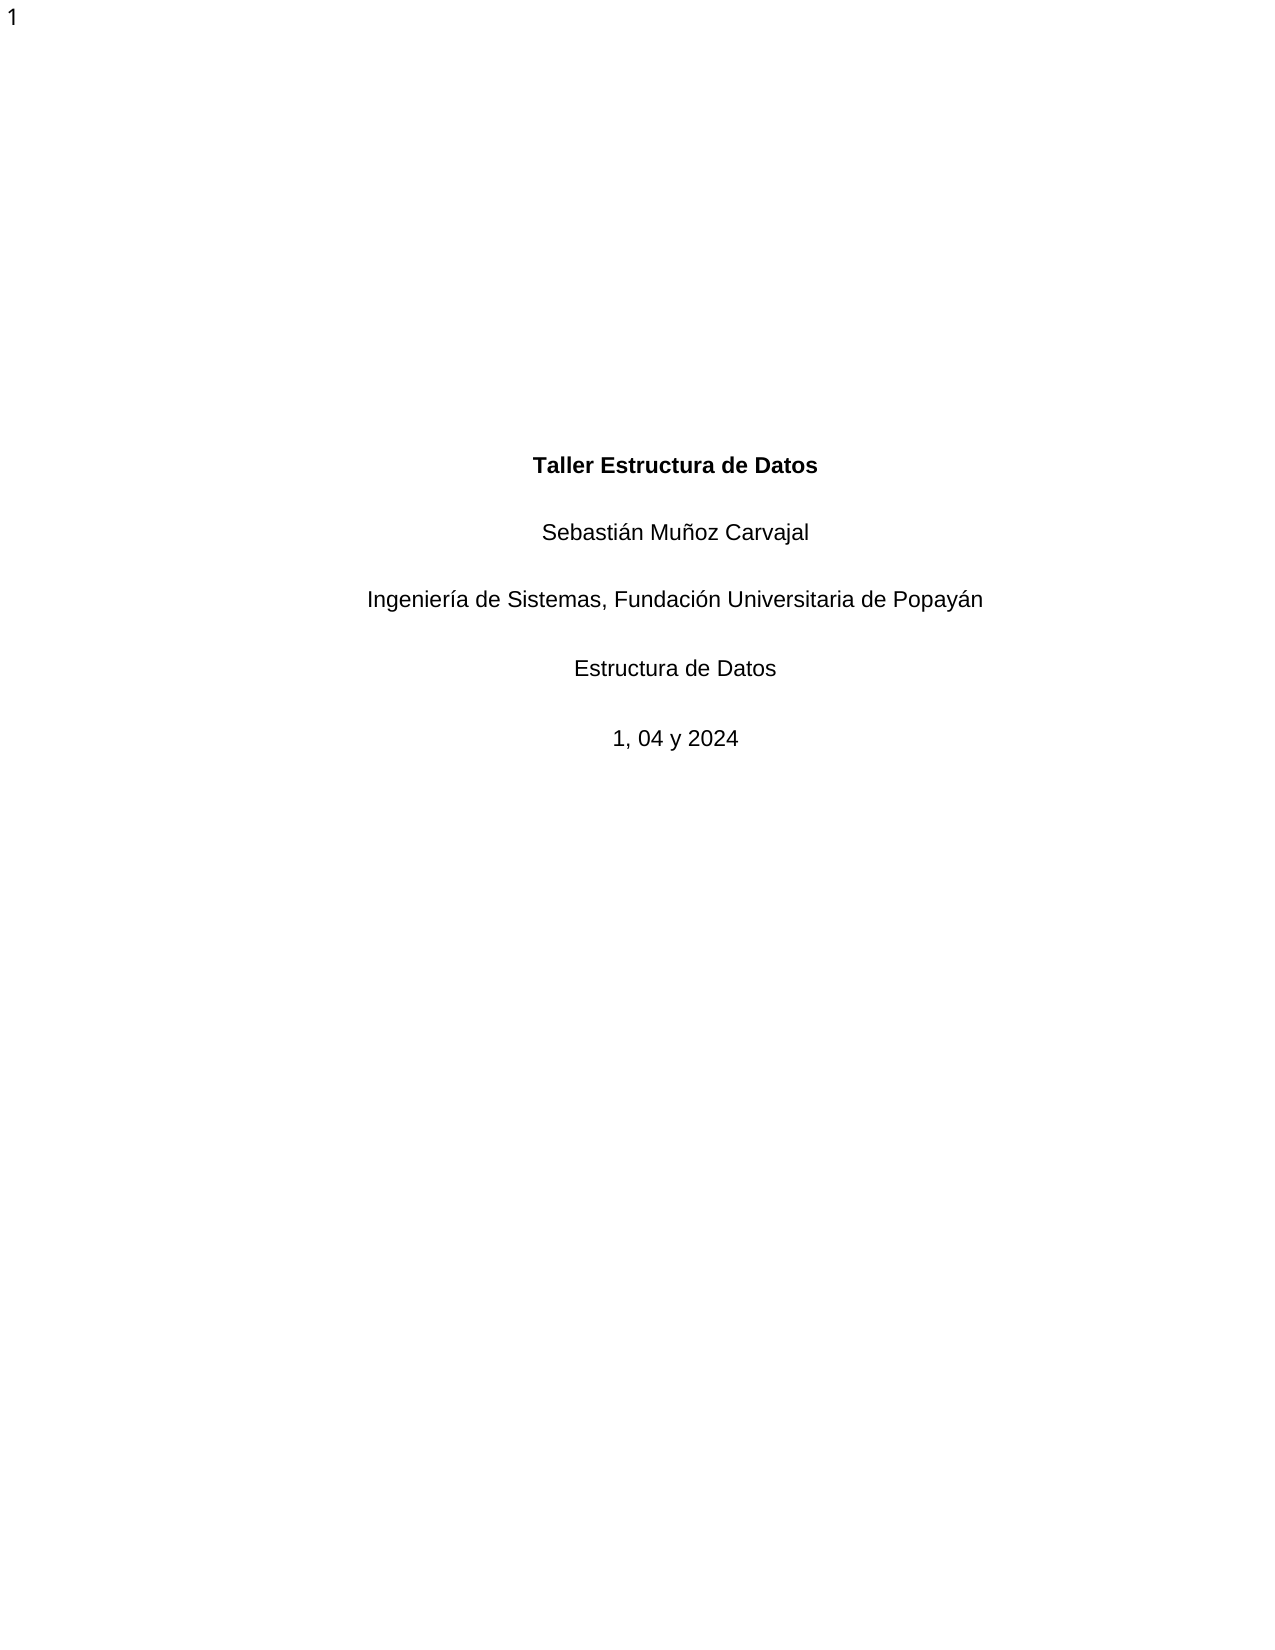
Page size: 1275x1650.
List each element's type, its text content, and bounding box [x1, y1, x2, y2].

text 1, 04 y 2024 [367, 725, 984, 751]
text Ingeniería de Sistemas, Fundación Universitaria de Popayán Estructura de Datos [367, 586, 983, 682]
subtitle Taller Estructura de Datos [367, 452, 984, 478]
text Sebastián Muñoz Carvajal [367, 519, 984, 545]
